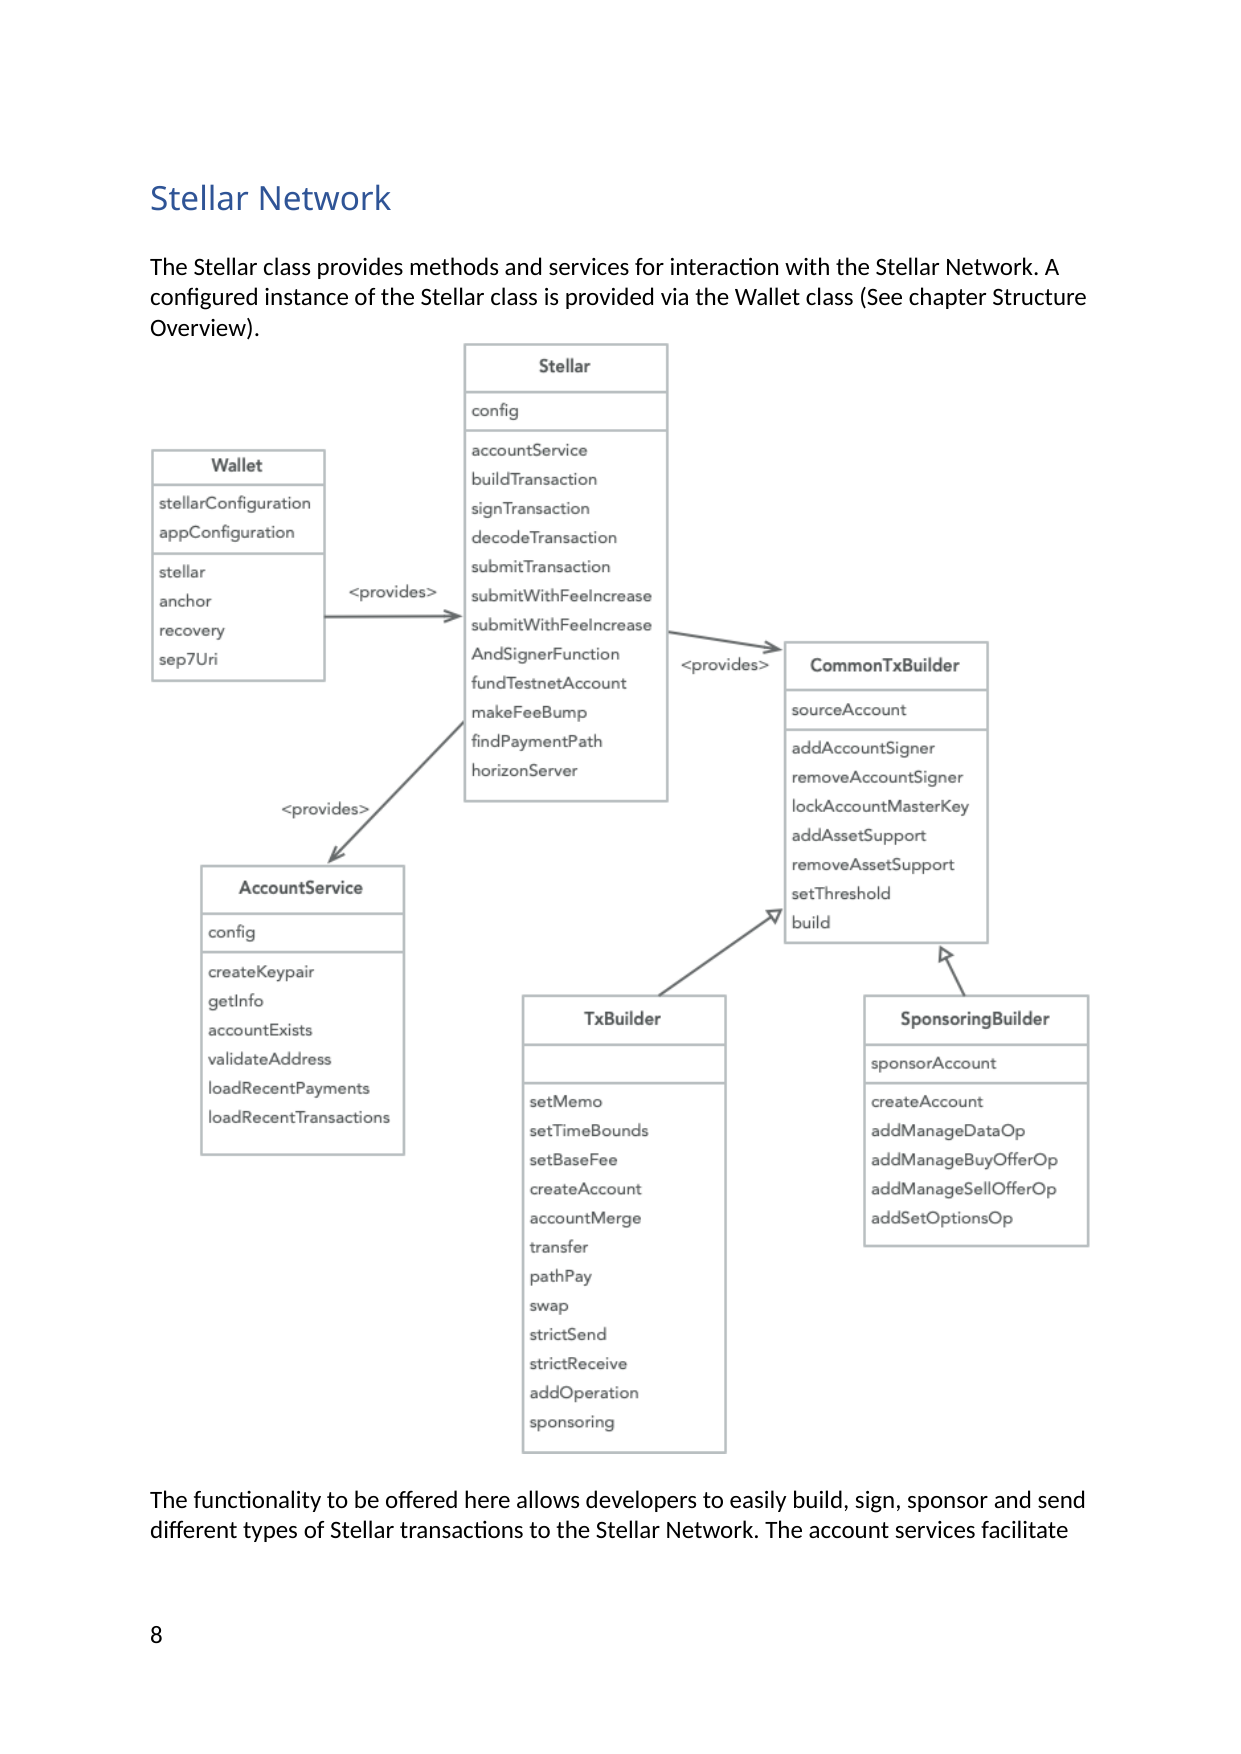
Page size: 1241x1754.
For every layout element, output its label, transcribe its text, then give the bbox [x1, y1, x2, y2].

text The Stellar class provides methods and services for interaction with the Stellar Network. A configured instance of the Stellar class is provided via the Wallet class (See chapter Structure Overview). [150, 251, 1090, 342]
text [150, 1484, 1090, 1545]
picture [150, 342, 1091, 1454]
subtitle Stellar Network [150, 175, 1090, 220]
